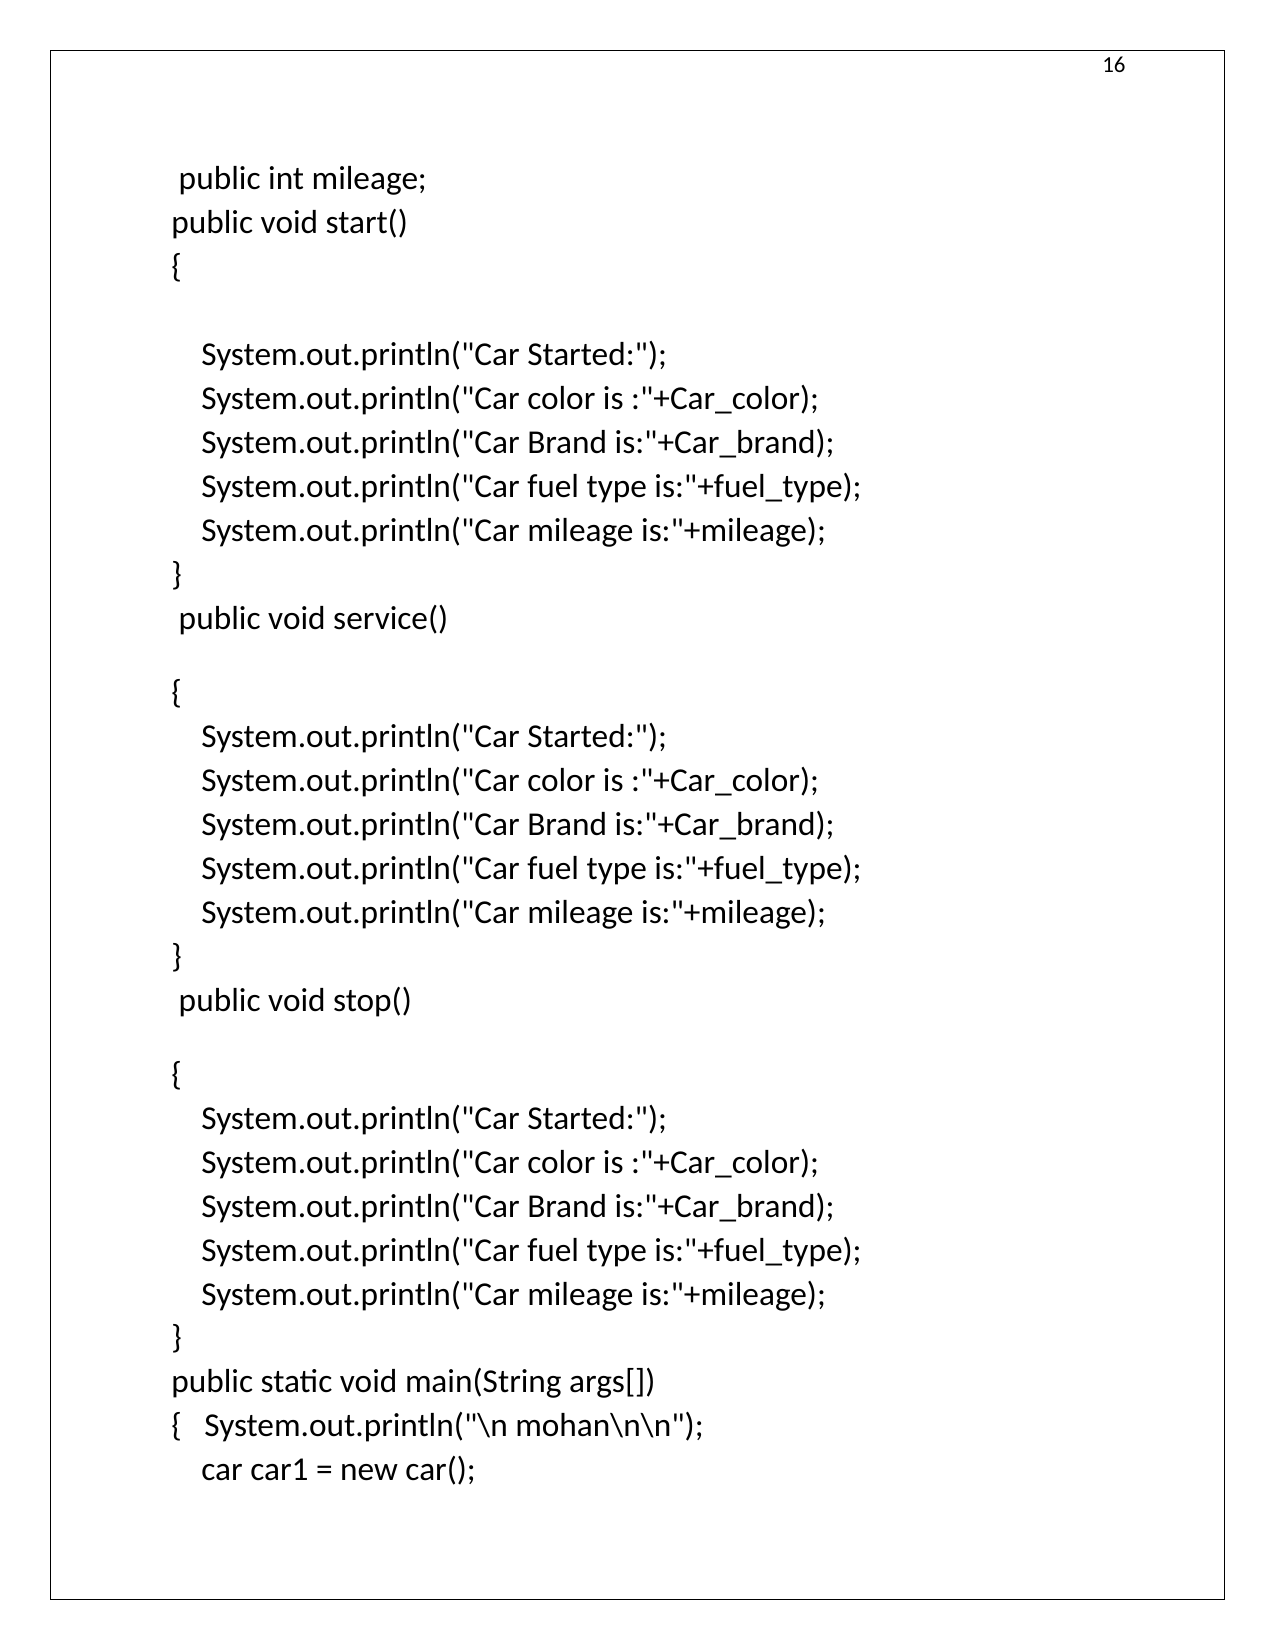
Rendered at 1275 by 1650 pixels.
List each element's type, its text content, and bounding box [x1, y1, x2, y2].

text } [148, 1317, 1275, 1357]
text public static void main(String args[]) [148, 1361, 1275, 1401]
text { [148, 671, 1275, 712]
text System.out.println("Car Started:"); [148, 715, 1275, 756]
text System.out.println("Car Started:"); [148, 1097, 1275, 1137]
text System.out.println("Car Started:"); [148, 333, 1275, 374]
text System.out.println("Car color is :"+Car_color); [148, 377, 1275, 418]
text System.out.println("Car fuel type is:"+fuel_type); [148, 465, 1275, 506]
text System.out.println("Car fuel type is:"+fuel_type); [148, 1229, 1275, 1269]
text { System.out.println("\n mohan\n\n"); [148, 1404, 1275, 1445]
text } [148, 553, 1275, 593]
text { [148, 1053, 1275, 1093]
text } [148, 935, 1275, 975]
text public int mileage; [148, 157, 1275, 198]
text System.out.println("Car Brand is:"+Car_brand); [148, 803, 1275, 843]
text System.out.println("Car Brand is:"+Car_brand); [148, 1185, 1275, 1225]
text System.out.println("Car fuel type is:"+fuel_type); [148, 847, 1275, 887]
text public void service() [148, 597, 1275, 637]
text System.out.println("Car mileage is:"+mileage); [148, 509, 1275, 549]
text { [148, 245, 1275, 286]
text System.out.println("Car mileage is:"+mileage); [148, 1273, 1275, 1313]
text public void start() [148, 201, 1275, 242]
text System.out.println("Car color is :"+Car_color); [148, 759, 1275, 799]
text System.out.println("Car mileage is:"+mileage); [148, 891, 1275, 931]
text System.out.println("Car Brand is:"+Car_brand); [148, 421, 1275, 462]
text public void stop() [148, 979, 1275, 1019]
text System.out.println("Car color is :"+Car_color); [148, 1141, 1275, 1181]
text car car1 = new car(); [148, 1448, 1275, 1489]
